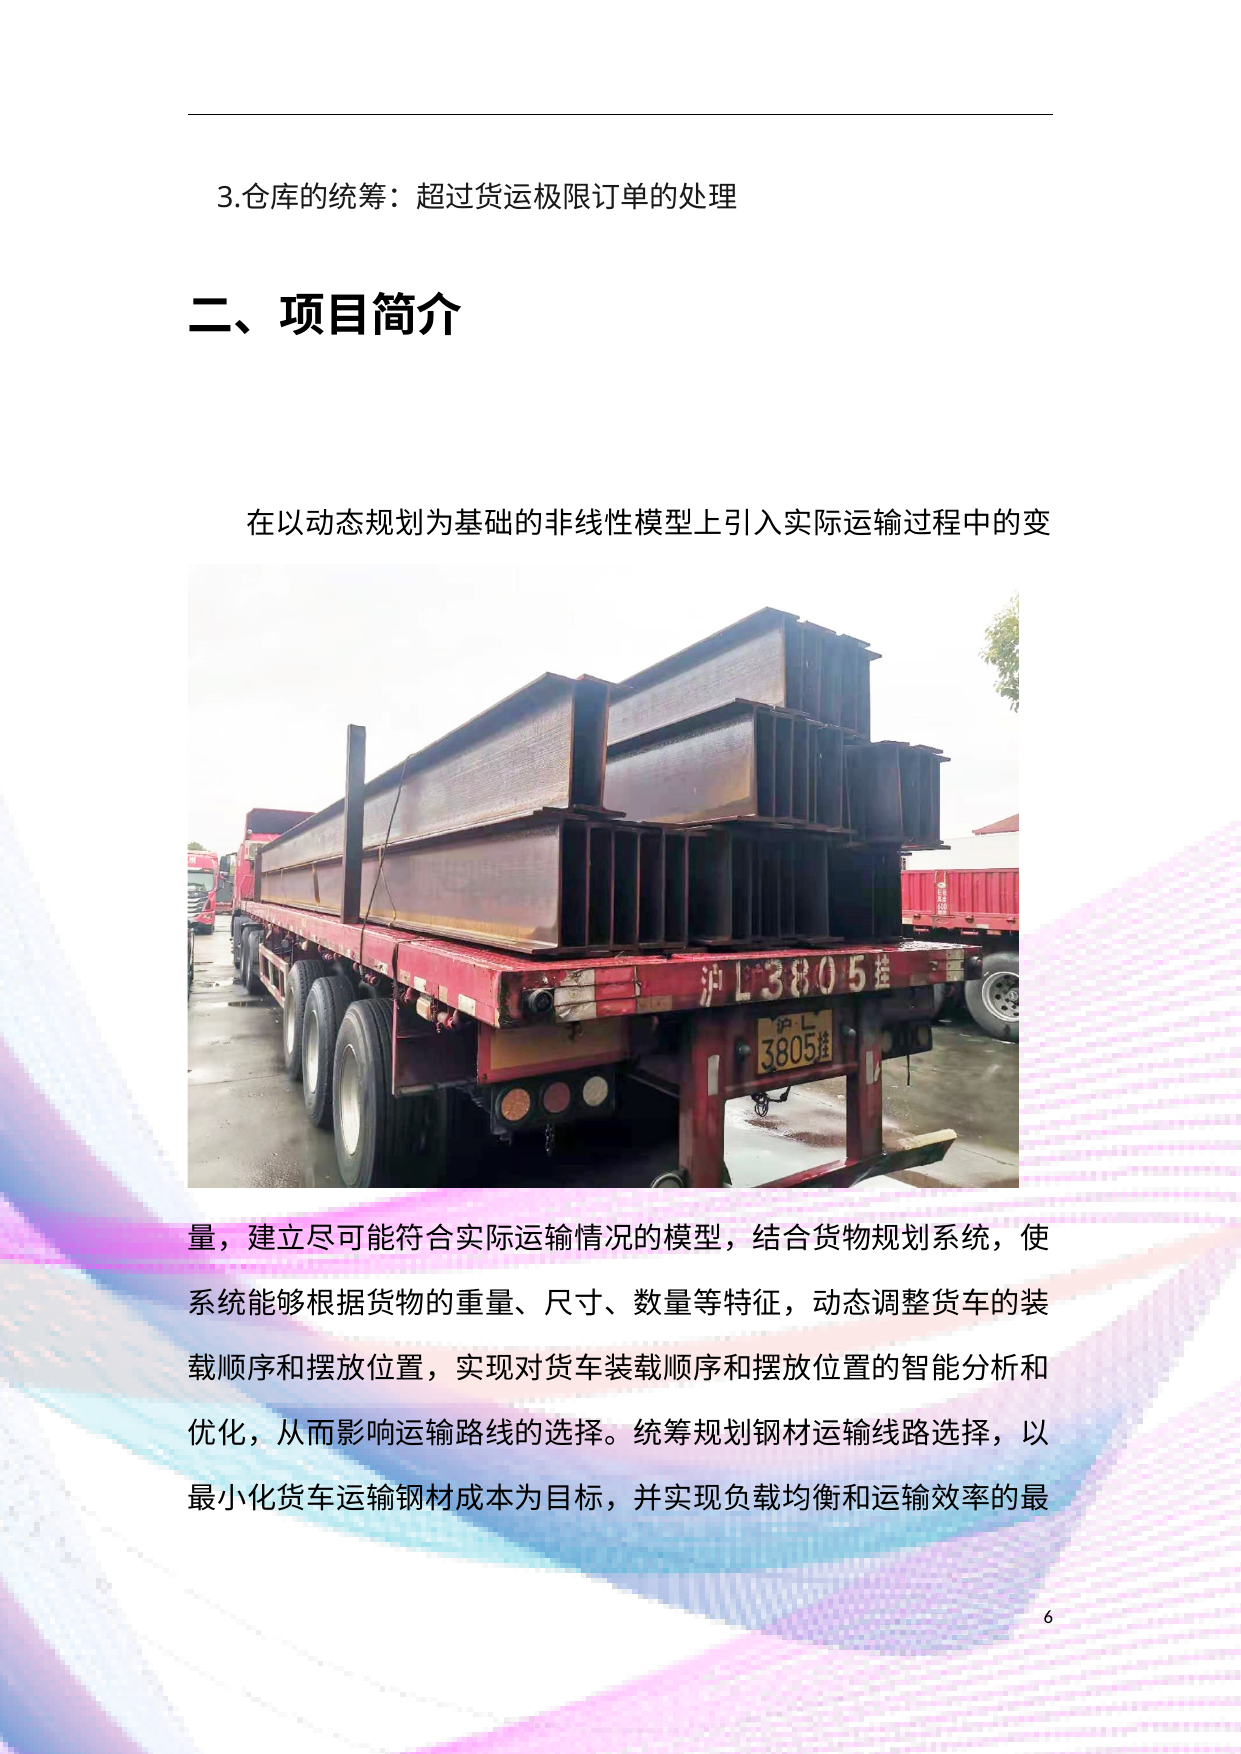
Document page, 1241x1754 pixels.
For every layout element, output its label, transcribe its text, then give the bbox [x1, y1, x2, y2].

subtitle 二、项目简介 [187, 262, 1053, 360]
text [187, 488, 1053, 1528]
picture [0, 0, 1241, 1754]
text 3.仓库的统筹：超过货运极限订单的处理 [187, 162, 1053, 227]
